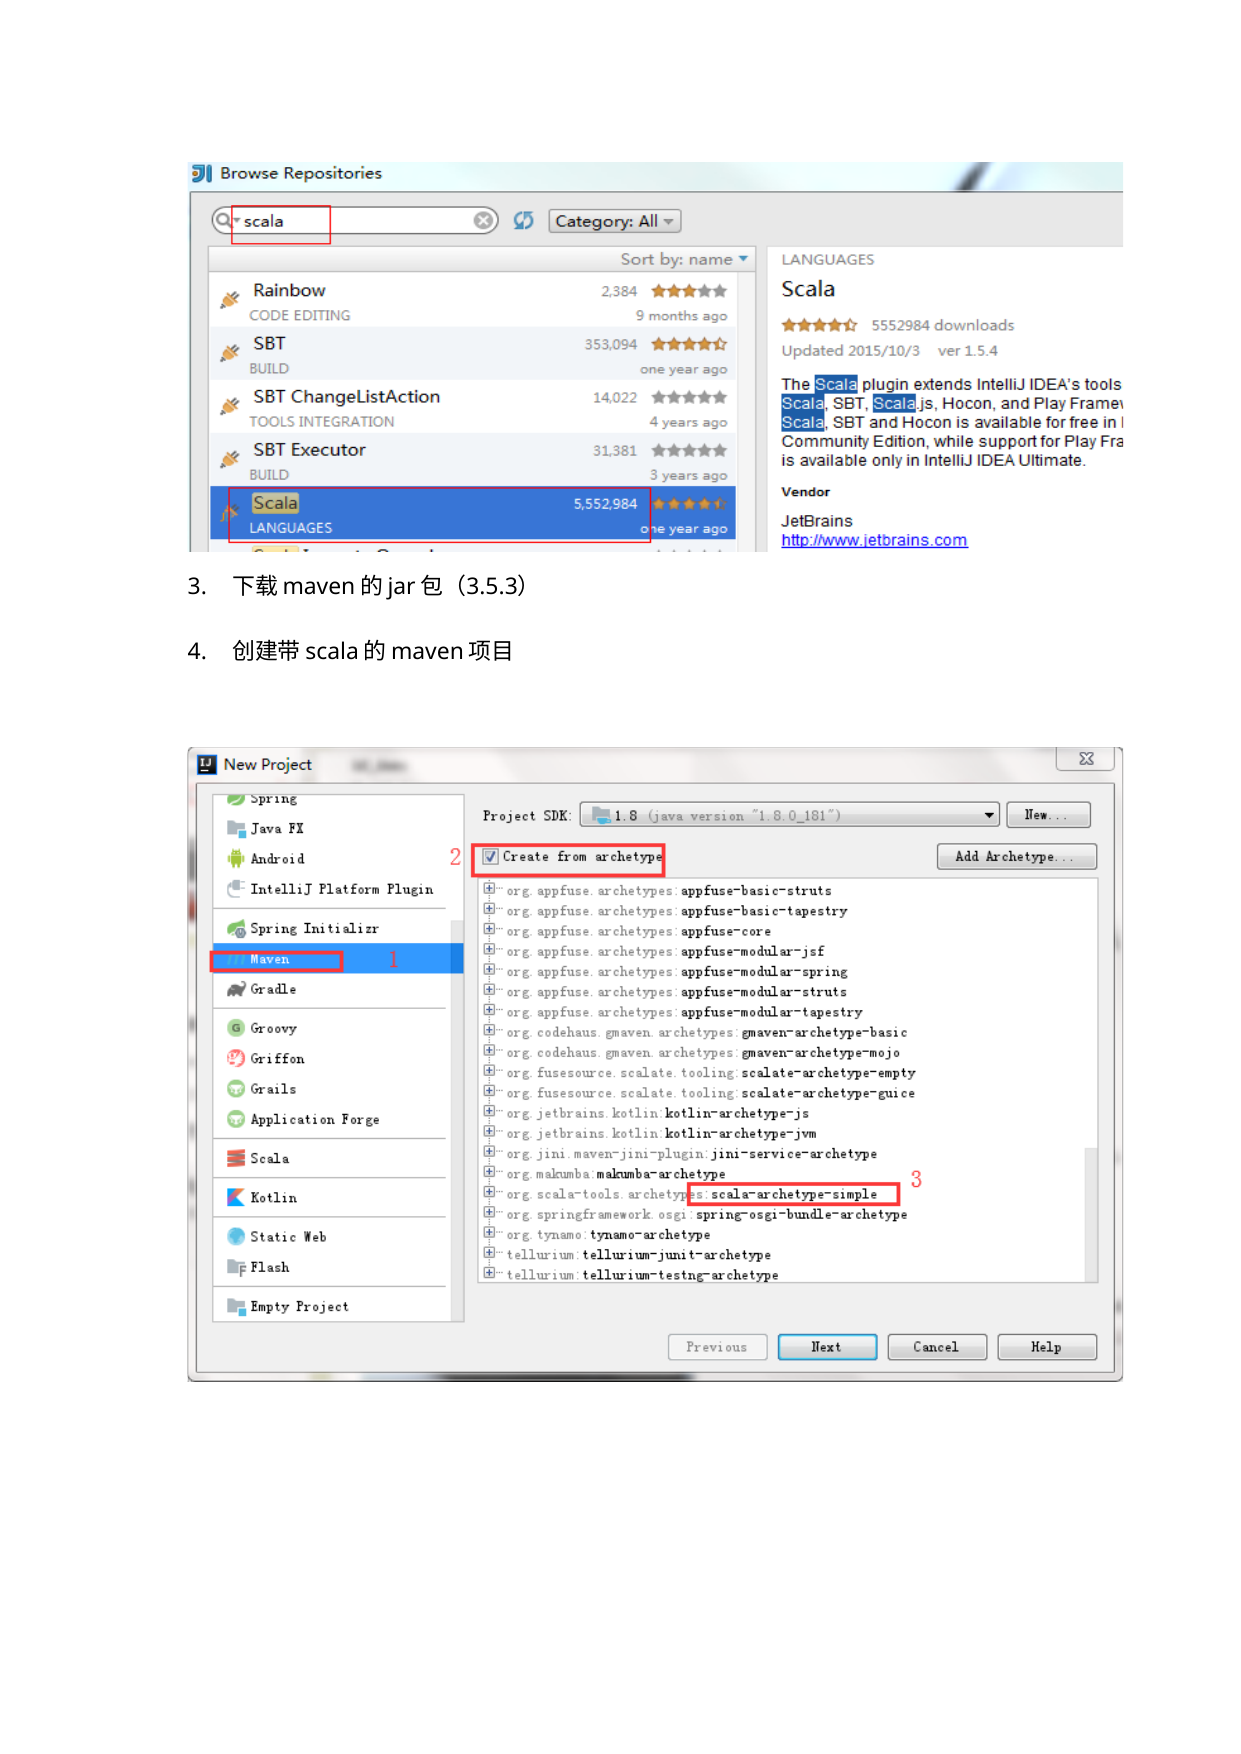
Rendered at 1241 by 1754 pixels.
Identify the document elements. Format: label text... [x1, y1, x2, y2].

list 下载maven的jar包（3.5.3） [187, 552, 1053, 617]
picture [187, 747, 1124, 1382]
list 创建带scala的maven项目 [187, 617, 1053, 682]
picture [187, 162, 1124, 552]
